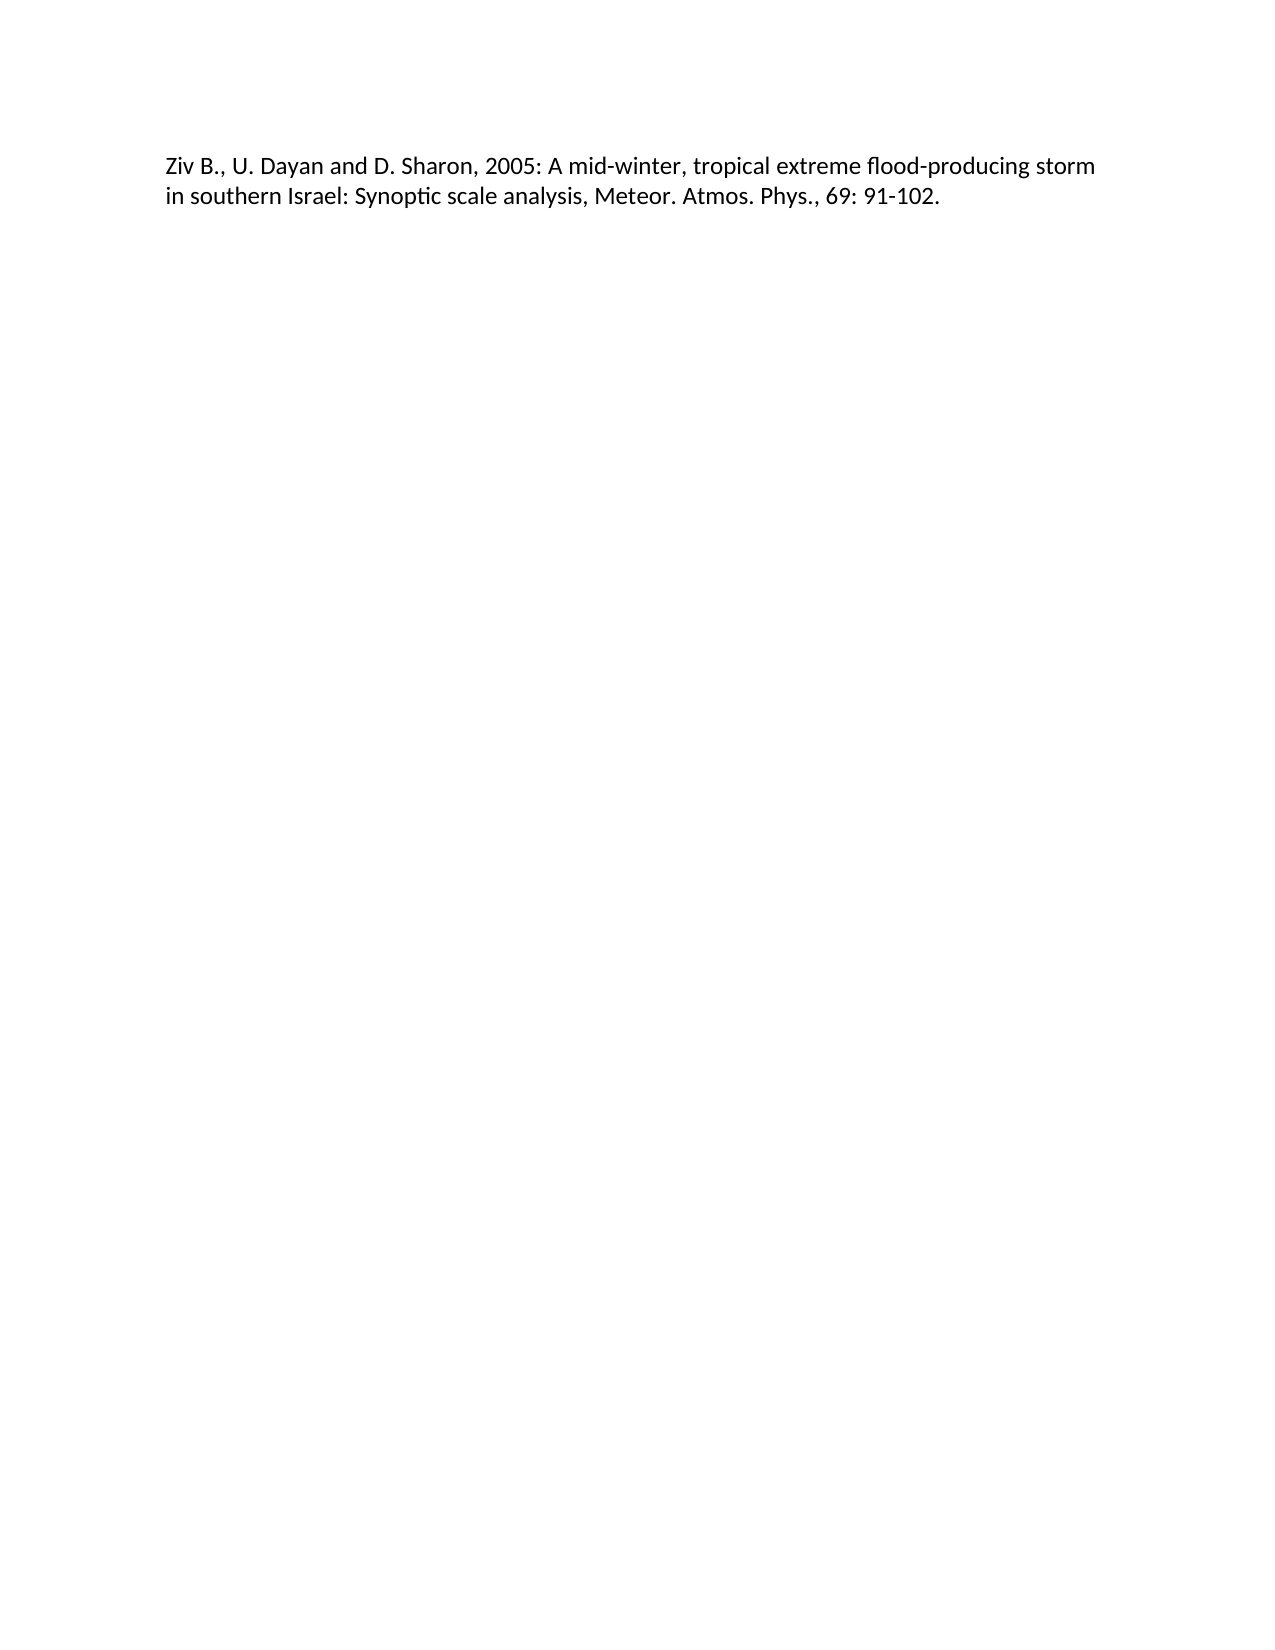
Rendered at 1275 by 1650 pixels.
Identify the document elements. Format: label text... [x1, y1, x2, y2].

text Ziv B., U. Dayan and D. Sharon, 2005: A mid-winter, tropical extreme flood-producing storm in southern Israel: Synoptic scale analysis, Meteor. Atmos. Phys., 69: 91-102. [165, 150, 1098, 211]
